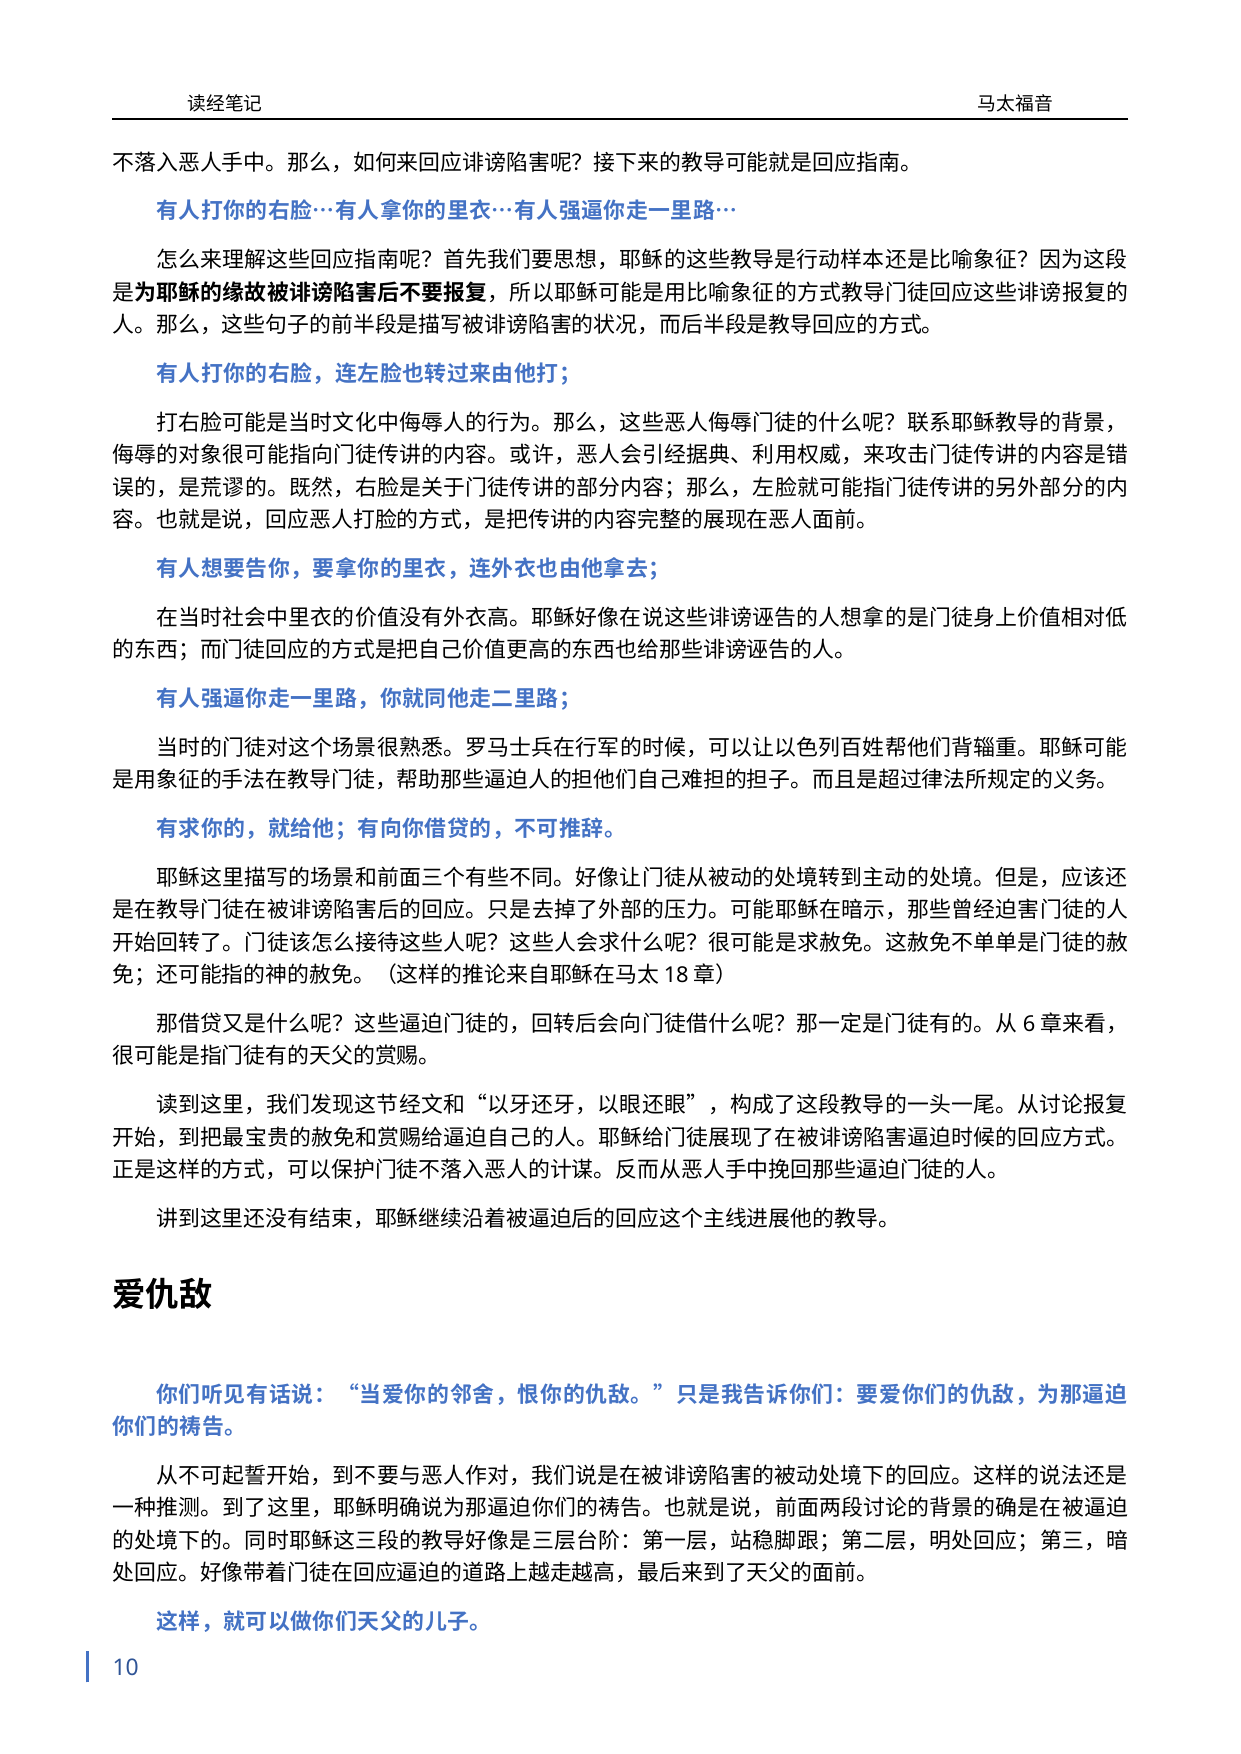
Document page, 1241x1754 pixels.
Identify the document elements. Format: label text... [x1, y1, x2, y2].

text 当时的门徒对这个场景很熟悉。罗马士兵在行军的时候，可以让以色列百姓帮他们背辎重。耶稣可能是用象征的手法在教导门徒，帮助那些逼迫人的担他们自己难担的担子。而且是超过律法所规定的义务。 [112, 729, 1128, 794]
text 有求你的，就给他；有向你借贷的，不可推辞。 [112, 810, 1128, 843]
text 有人打你的右脸，连左脸也转过来由他打； [112, 355, 1128, 388]
text 你们听见有话说：“当爱你的邻舍，恨你的仇敌。”只是我告诉你们：要爱你们的仇敌，为那逼迫你们的祷告。 [112, 1376, 1128, 1441]
text 有人想要告你，要拿你的里衣，连外衣也由他拿去； [112, 550, 1128, 583]
text 讲到这里还没有结束，耶稣继续沿着被逼迫后的回应这个主线进展他的教导。 [112, 1200, 1128, 1233]
text 有人强逼你走一里路，你就同他走二里路； [112, 680, 1128, 713]
subtitle 爱仇敌 [112, 1260, 1128, 1325]
text 有人打你的右脸…有人拿你的里衣…有人强逼你走一里路… [112, 193, 1128, 225]
text 怎么来理解这些回应指南呢？首先我们要思想，耶稣的这些教导是行动样本还是比喻象征？因为这段是为耶稣的缘故被诽谤陷害后不要报复，所以耶稣可能是用比喻象征的方式教导门徒回应这些诽谤报复的人。那么，这些句子的前半段是描写被诽谤陷害的状况，而后半段是教导回应的方式。 [112, 242, 1128, 339]
text 耶稣这里描写的场景和前面三个有些不同。好像让门徒从被动的处境转到主动的处境。但是，应该还是在教导门徒在被诽谤陷害后的回应。只是去掉了外部的压力。可能耶稣在暗示，那些曾经迫害门徒的人开始回转了。门徒该怎么接待这些人呢？这些人会求什么呢？很可能是求赦免。这赦免不单单是门徒的赦免；还可能指的神的赦免。（这样的推论来自耶稣在马太18章） [112, 859, 1128, 989]
text 打右脸可能是当时文化中侮辱人的行为。那么，这些恶人侮辱门徒的什么呢？联系耶稣教导的背景，侮辱的对象很可能指向门徒传讲的内容。或许，恶人会引经据典、利用权威，来攻击门徒传讲的内容是错误的，是荒谬的。既然，右脸是关于门徒传讲的部分内容；那么，左脸就可能指门徒传讲的另外部分的内容。也就是说，回应恶人打脸的方式，是把传讲的内容完整的展现在恶人面前。 [112, 404, 1128, 534]
text 在当时社会中里衣的价值没有外衣高。耶稣好像在说这些诽谤诬告的人想拿的是门徒身上价值相对低的东西；而门徒回应的方式是把自己价值更高的东西也给那些诽谤诬告的人。 [112, 599, 1128, 664]
text 从不可起誓开始，到不要与恶人作对，我们说是在被诽谤陷害的被动处境下的回应。这样的说法还是一种推测。到了这里，耶稣明确说为那逼迫你们的祷告。也就是说，前面两段讨论的背景的确是在被逼迫的处境下的。同时耶稣这三段的教导好像是三层台阶：第一层，站稳脚跟；第二层，明处回应；第三，暗处回应。好像带着门徒在回应逼迫的道路上越走越高，最后来到了天父的面前。 [112, 1457, 1128, 1587]
text 那借贷又是什么呢？这些逼迫门徒的，回转后会向门徒借什么呢？那一定是门徒有的。从6章来看，很可能是指门徒有的天父的赏赐。 [112, 1005, 1128, 1070]
text 读到这里，我们发现这节经文和“以牙还牙，以眼还眼”，构成了这段教导的一头一尾。从讨论报复开始，到把最宝贵的赦免和赏赐给逼迫自己的人。耶稣给门徒展现了在被诽谤陷害逼迫时候的回应方式。正是这样的方式，可以保护门徒不落入恶人的计谋。反而从恶人手中挽回那些逼迫门徒的人。 [112, 1087, 1128, 1184]
text 这样，就可以做你们天父的儿子。 [112, 1604, 1128, 1636]
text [112, 144, 1128, 177]
